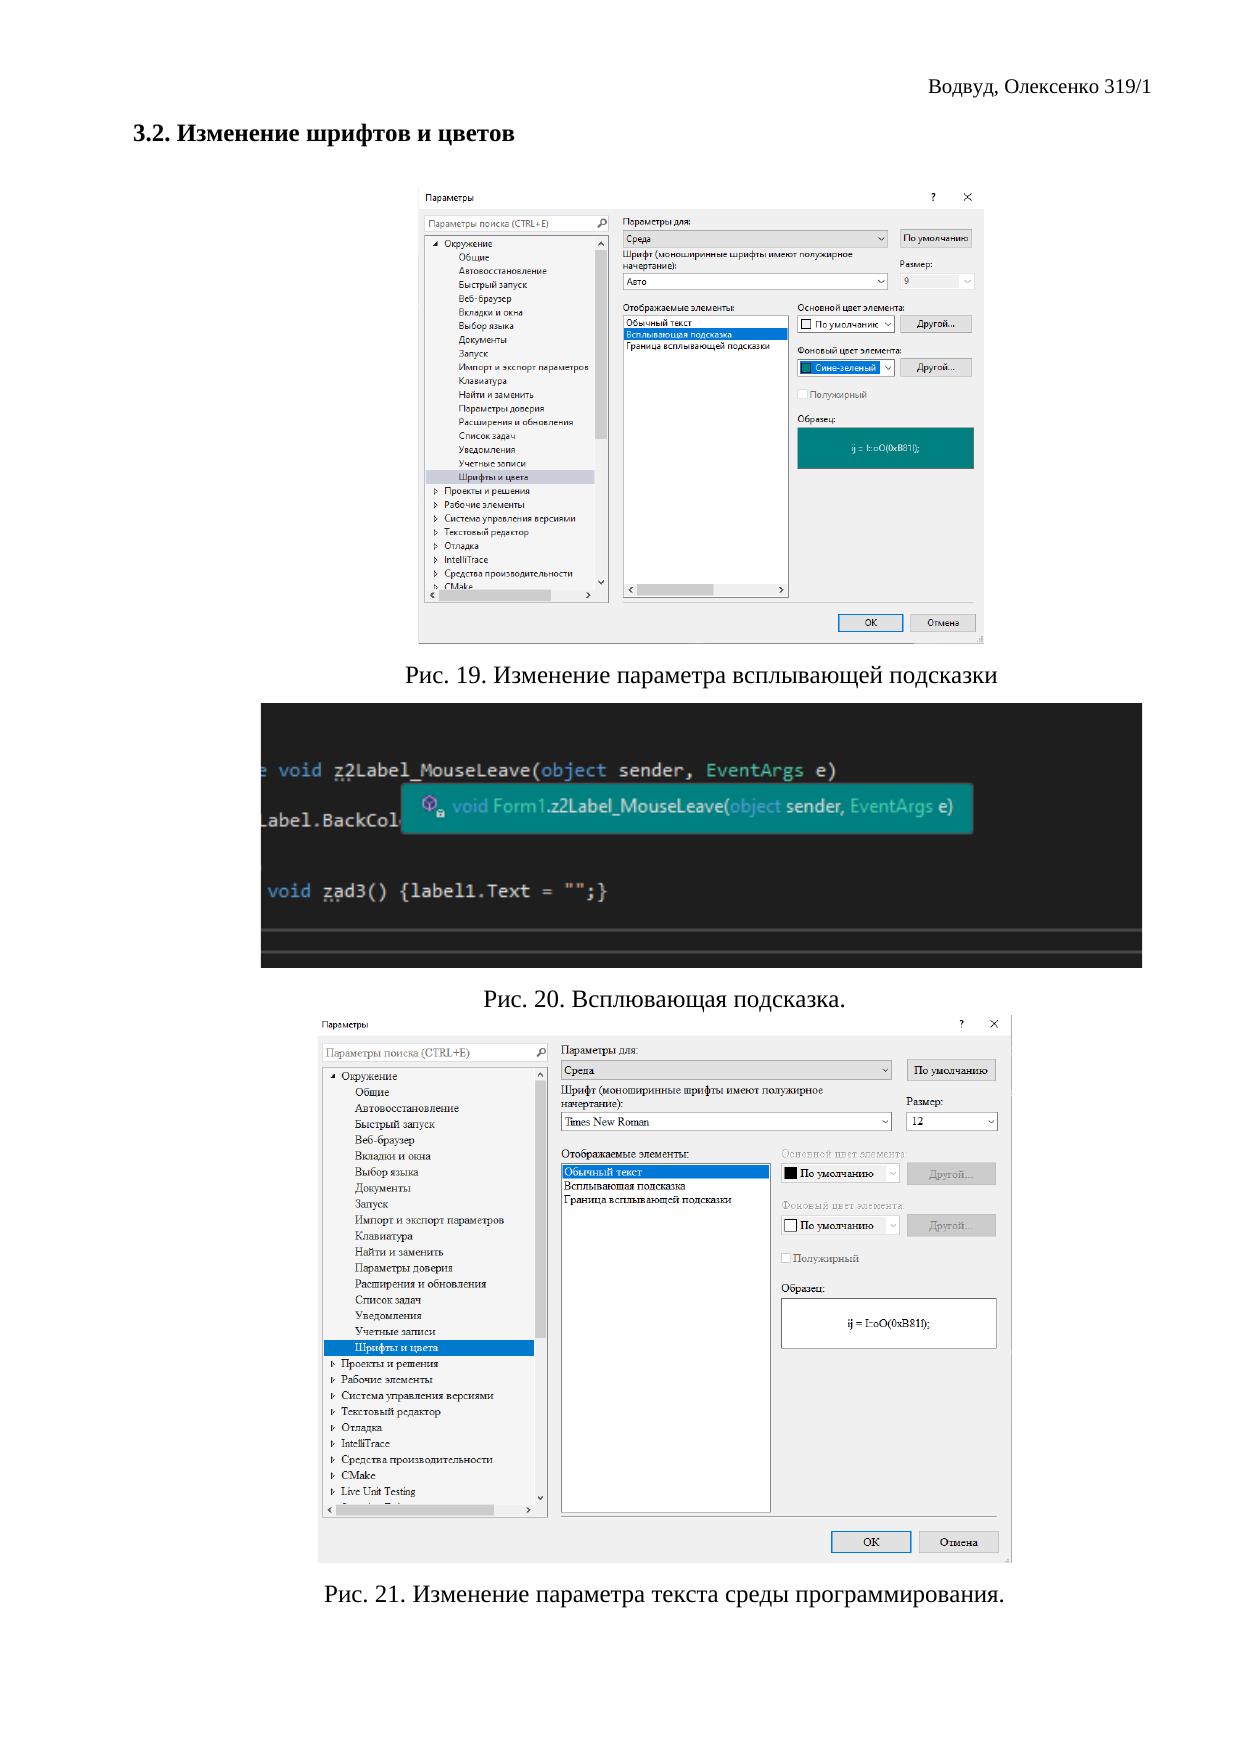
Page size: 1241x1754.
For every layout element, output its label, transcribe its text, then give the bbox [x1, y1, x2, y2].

text Рис. 21. Изменение параметра текста среды программирования. [177, 1579, 1152, 1608]
text Рис. 19. Изменение параметра всплывающей подсказки [177, 660, 1152, 689]
picture [317, 1015, 1012, 1563]
text 3.2. Изменение шрифтов и цветов [133, 118, 1152, 147]
picture [418, 186, 984, 644]
text Рис. 20. Всплювающая подсказка. [177, 984, 1152, 1013]
picture [260, 703, 1143, 968]
